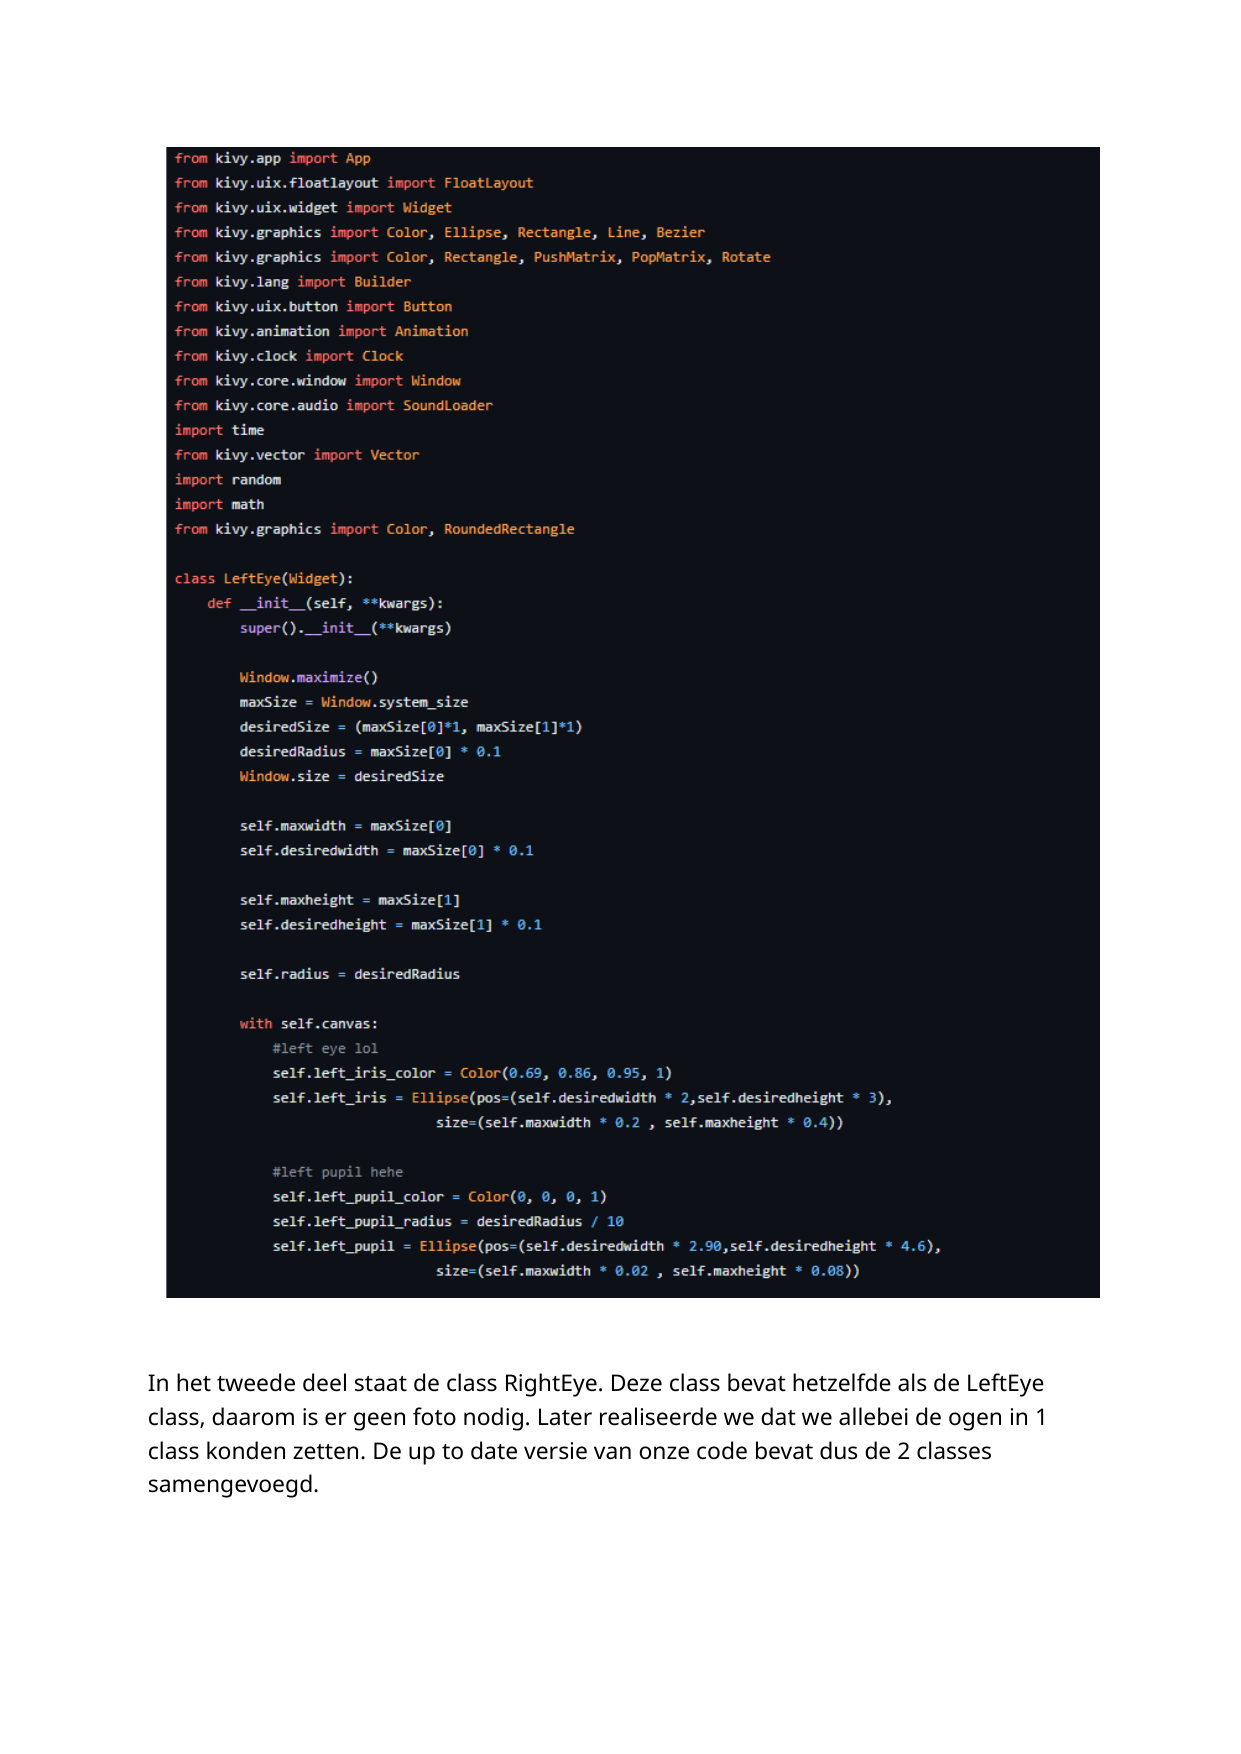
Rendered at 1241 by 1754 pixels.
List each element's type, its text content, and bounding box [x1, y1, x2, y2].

text In het tweede deel staat de class RightEye. Deze class bevat hetzelfde als de LeftEye class, daarom is er geen foto nodig. Later realiseerde we dat we allebei de ogen in 1 class konden zetten. De up to date versie van onze code bevat dus de 2 classes samengevoegd. [148, 1367, 1093, 1500]
